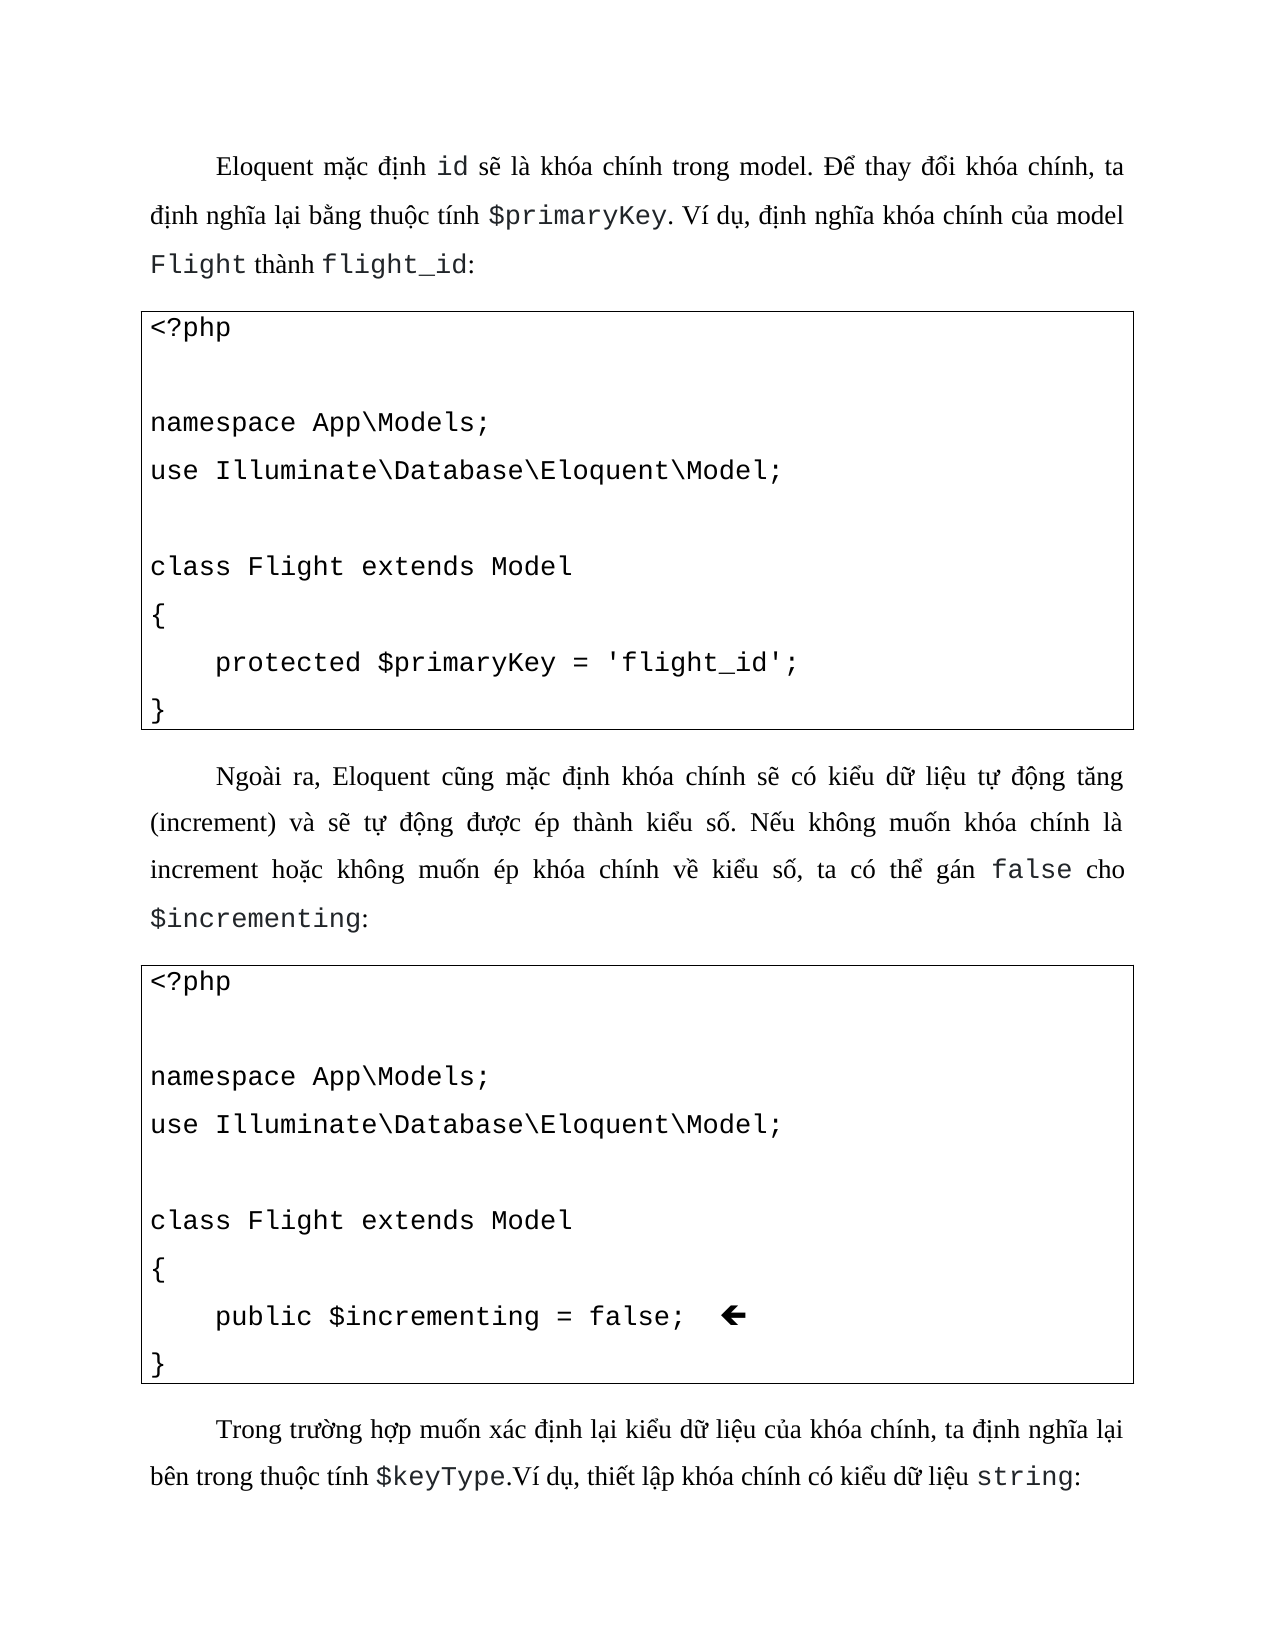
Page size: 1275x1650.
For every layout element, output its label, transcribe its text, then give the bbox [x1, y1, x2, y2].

text Ngoài ra, Eloquent cũng mặc định khóa chính sẽ có kiểu dữ liệu tự động tăng (increment) và sẽ tự động được ép thành kiểu số. Nếu không muốn khóa chính là increment hoặc không muốn ép khóa chính về kiểu số, ta có thể gán false cho $incrementing: [150, 759, 1125, 935]
text { [142, 597, 1133, 631]
text use Illuminate\Database\Eloquent\Model; [142, 1108, 1133, 1142]
text use Illuminate\Database\Eloquent\Model; [142, 454, 1133, 488]
text } [142, 693, 1133, 729]
text Trong trường hợp muốn xác định lại kiểu dữ liệu của khóa chính, ta định nghĩa lại bên trong thuộc tính $keyType.Ví dụ, thiết lập khóa chính có kiểu dữ liệu string: [150, 1413, 1125, 1494]
text class Flight extends Model [142, 549, 1133, 583]
text <?php [142, 312, 1133, 344]
text { [142, 1251, 1133, 1285]
text namespace App\Models; [142, 1060, 1133, 1094]
text class Flight extends Model [142, 1203, 1133, 1237]
text namespace App\Models; [142, 406, 1133, 440]
text public $incrementing = false; [142, 1299, 1133, 1333]
text <?php [142, 966, 1133, 998]
text protected $primaryKey = 'flight_id'; [142, 645, 1133, 679]
text Eloquent mặc định id sẽ là khóa chính trong model. Để thay đổi khóa chính, ta định nghĩa lại bằng thuộc tính $primaryKey. Ví dụ, định nghĩa khóa chính của model Flight thành flight_id: [150, 150, 1125, 281]
text } [142, 1347, 1133, 1383]
